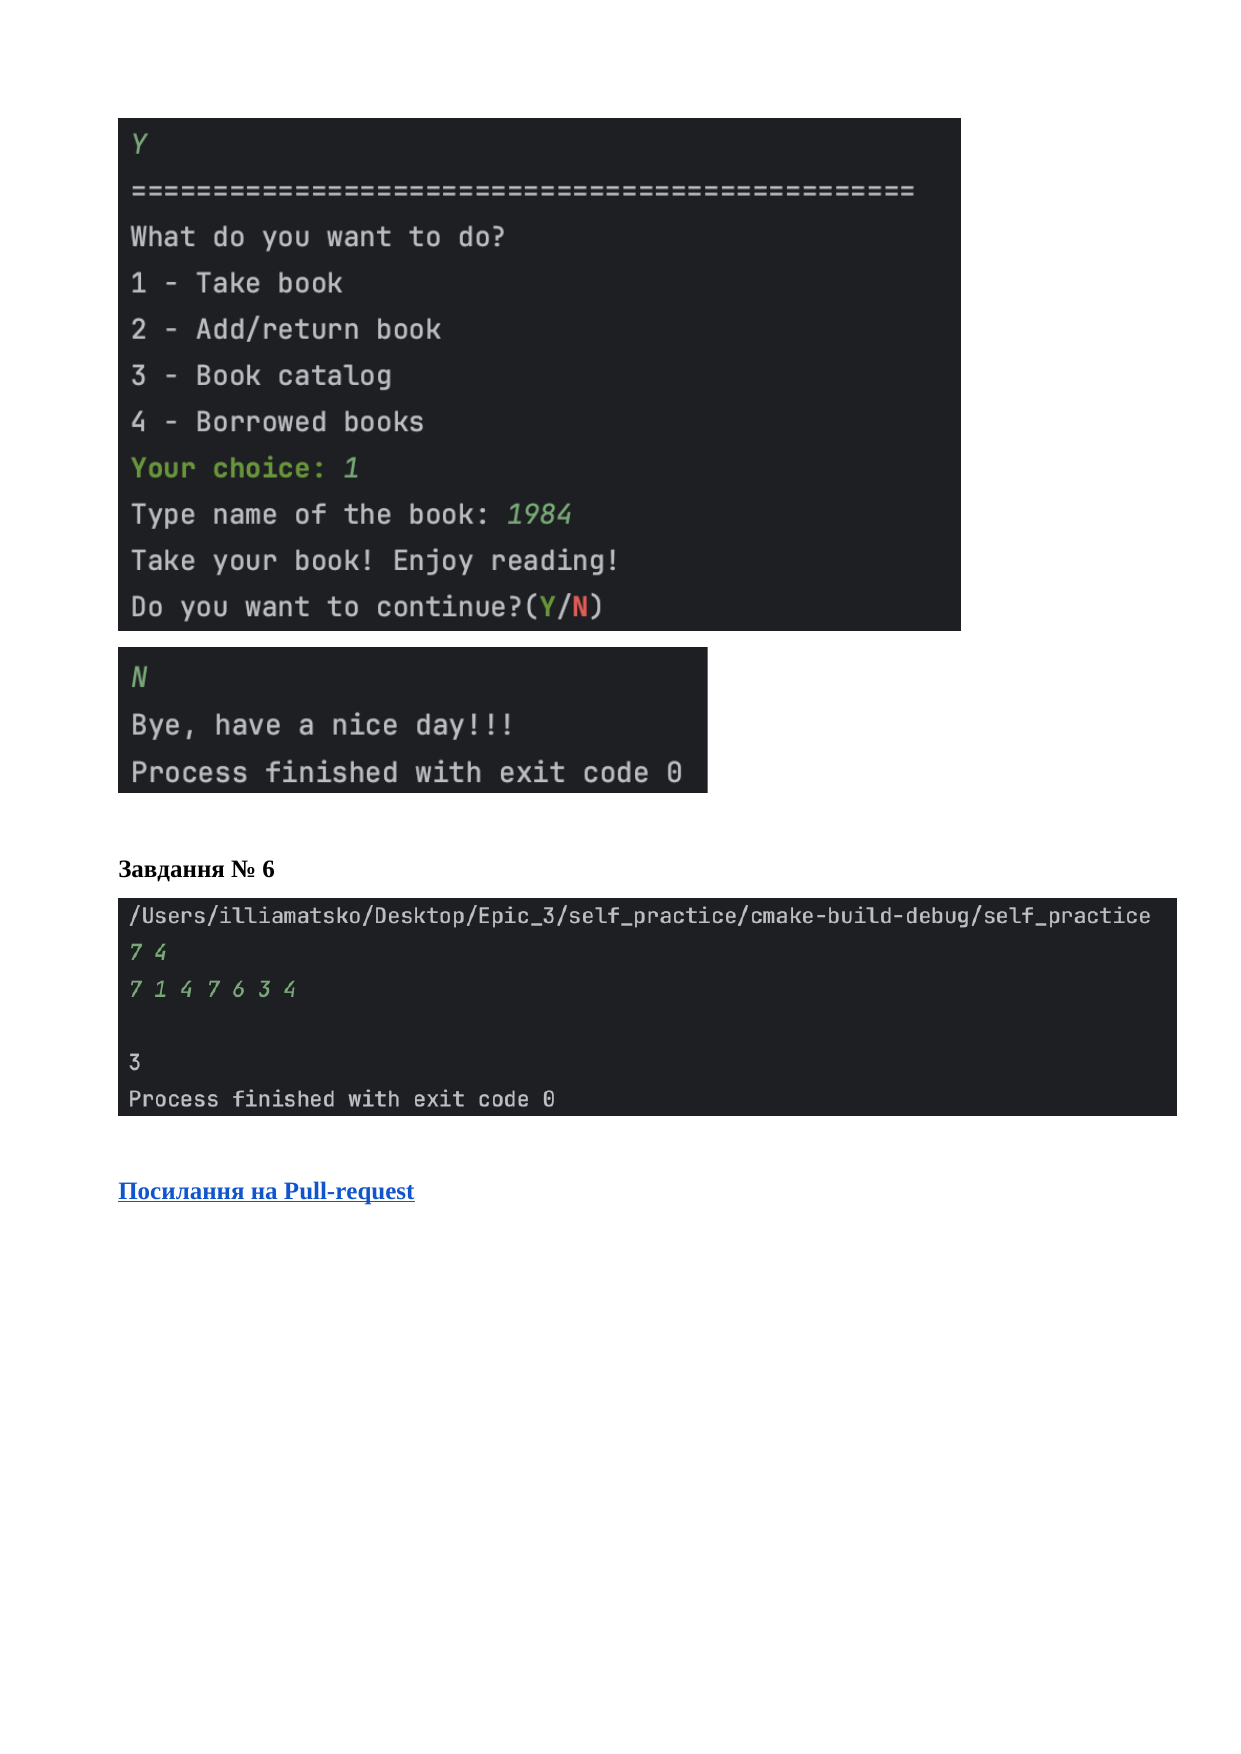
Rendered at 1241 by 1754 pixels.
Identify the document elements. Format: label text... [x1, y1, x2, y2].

text Посилання на Pull-request [118, 1176, 1165, 1205]
picture [118, 647, 708, 793]
picture [118, 118, 961, 631]
text Завдання № 6 [118, 854, 1165, 882]
picture [118, 898, 1177, 1116]
